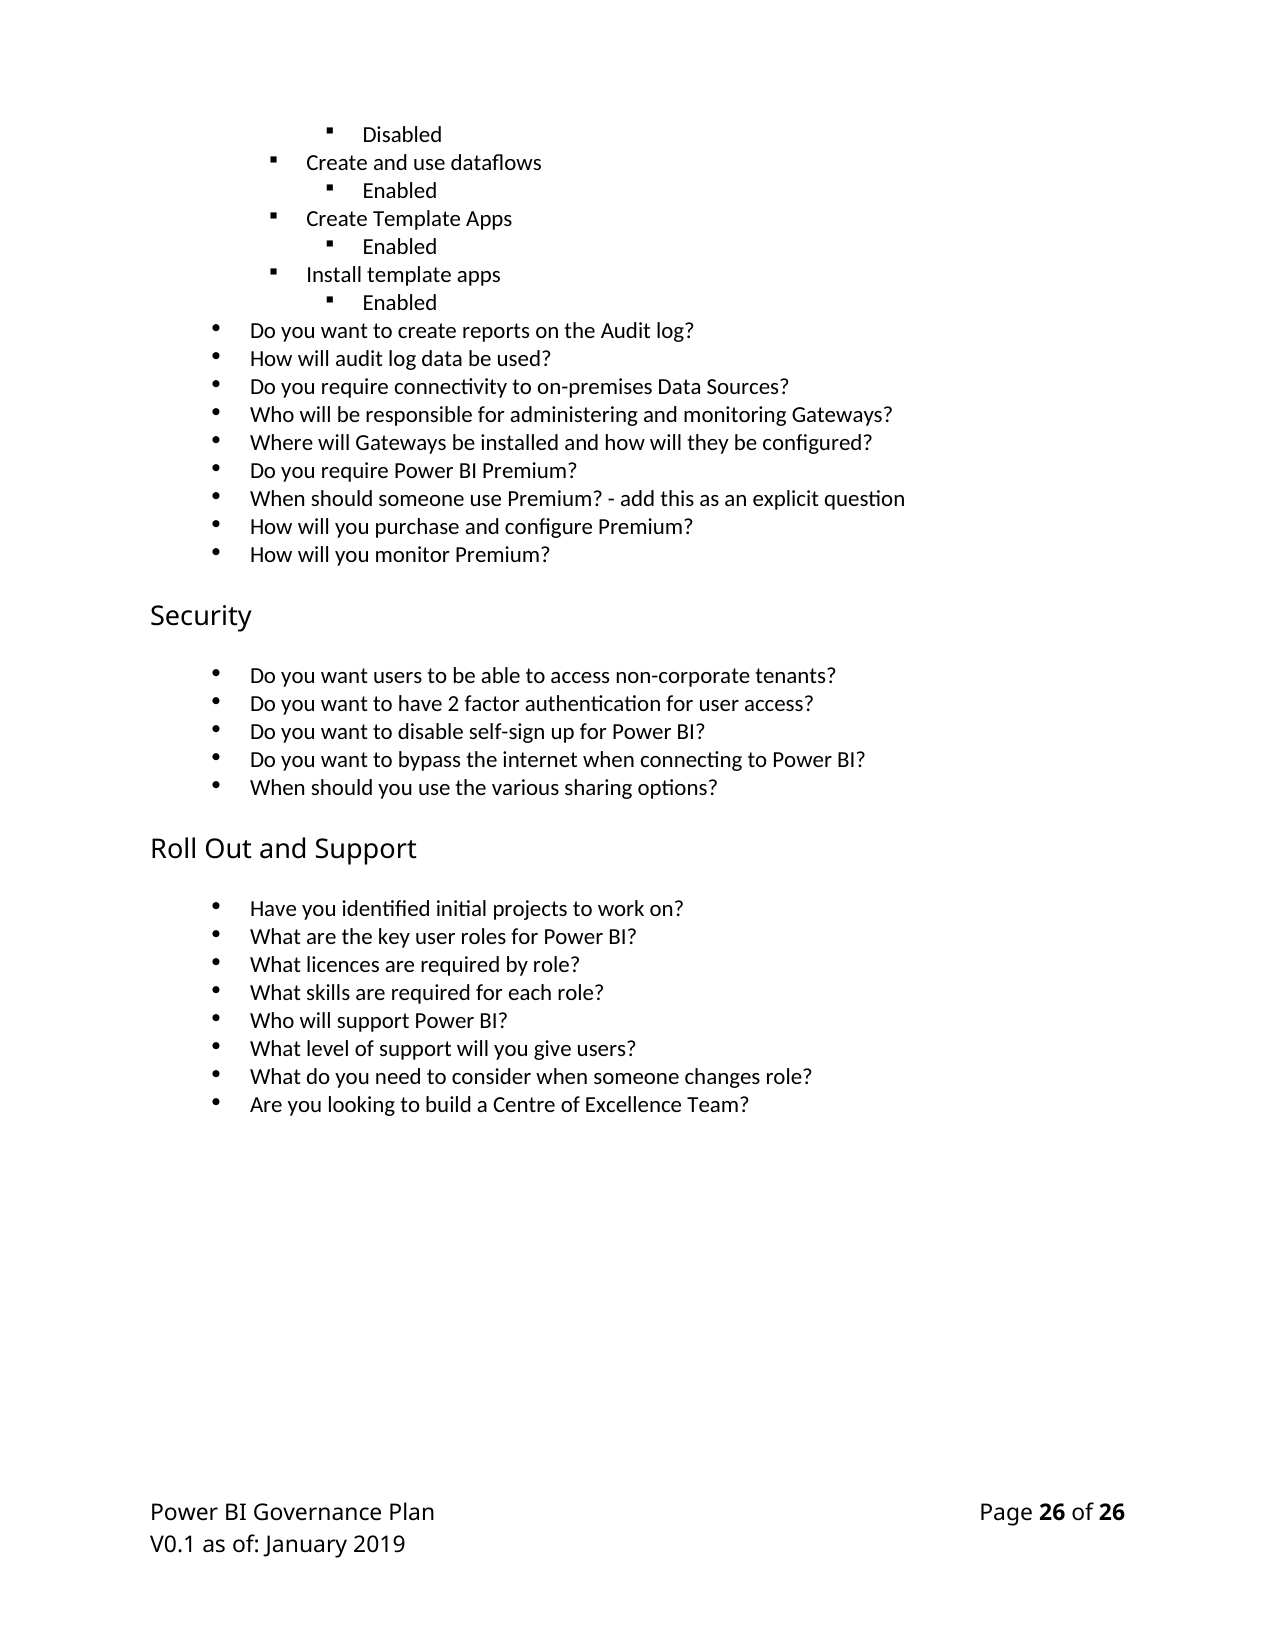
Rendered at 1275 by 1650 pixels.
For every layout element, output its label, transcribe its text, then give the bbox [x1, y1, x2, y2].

list Do you want users to be able to access non-corporate tenants? [212, 661, 1125, 689]
list Do you want to create reports on the Audit log? [212, 316, 1125, 344]
list Do you want to disable self-sign up for Power BI? [212, 717, 1125, 745]
list Enabled [325, 176, 1125, 204]
list Do you require Power BI Premium? [212, 456, 1125, 484]
list How will audit log data be used? [212, 344, 1125, 372]
list Create and use dataflows [268, 148, 1125, 176]
list What do you need to consider when someone changes role? [212, 1062, 1125, 1090]
list When should you use the various sharing options? [212, 773, 1125, 801]
list Disabled [325, 120, 1125, 148]
text Security [150, 596, 1125, 633]
list What skills are required for each role? [212, 978, 1125, 1006]
list Are you looking to build a Centre of Excellence Team? [212, 1090, 1125, 1118]
list Do you require connectivity to on-premises Data Sources? [212, 372, 1125, 400]
list Who will be responsible for administering and monitoring Gateways? [212, 400, 1125, 428]
list Where will Gateways be installed and how will they be configured? [212, 428, 1125, 456]
list Do you want to have 2 factor authentication for user access? [212, 689, 1125, 717]
list Who will support Power BI? [212, 1006, 1125, 1034]
text Roll Out and Support [150, 829, 1125, 866]
list Do you want to bypass the internet when connecting to Power BI? [212, 745, 1125, 773]
list Enabled [325, 232, 1125, 260]
list When should someone use Premium? - add this as an explicit question [212, 484, 1125, 512]
list Enabled [325, 288, 1125, 316]
list How will you monitor Premium? [212, 540, 1125, 568]
list What are the key user roles for Power BI? [212, 922, 1125, 950]
list Have you identified initial projects to work on? [212, 894, 1125, 922]
list What level of support will you give users? [212, 1034, 1125, 1062]
list Install template apps [268, 260, 1125, 288]
list How will you purchase and configure Premium? [212, 512, 1125, 540]
list What licences are required by role? [212, 950, 1125, 978]
list Create Template Apps [268, 204, 1125, 232]
